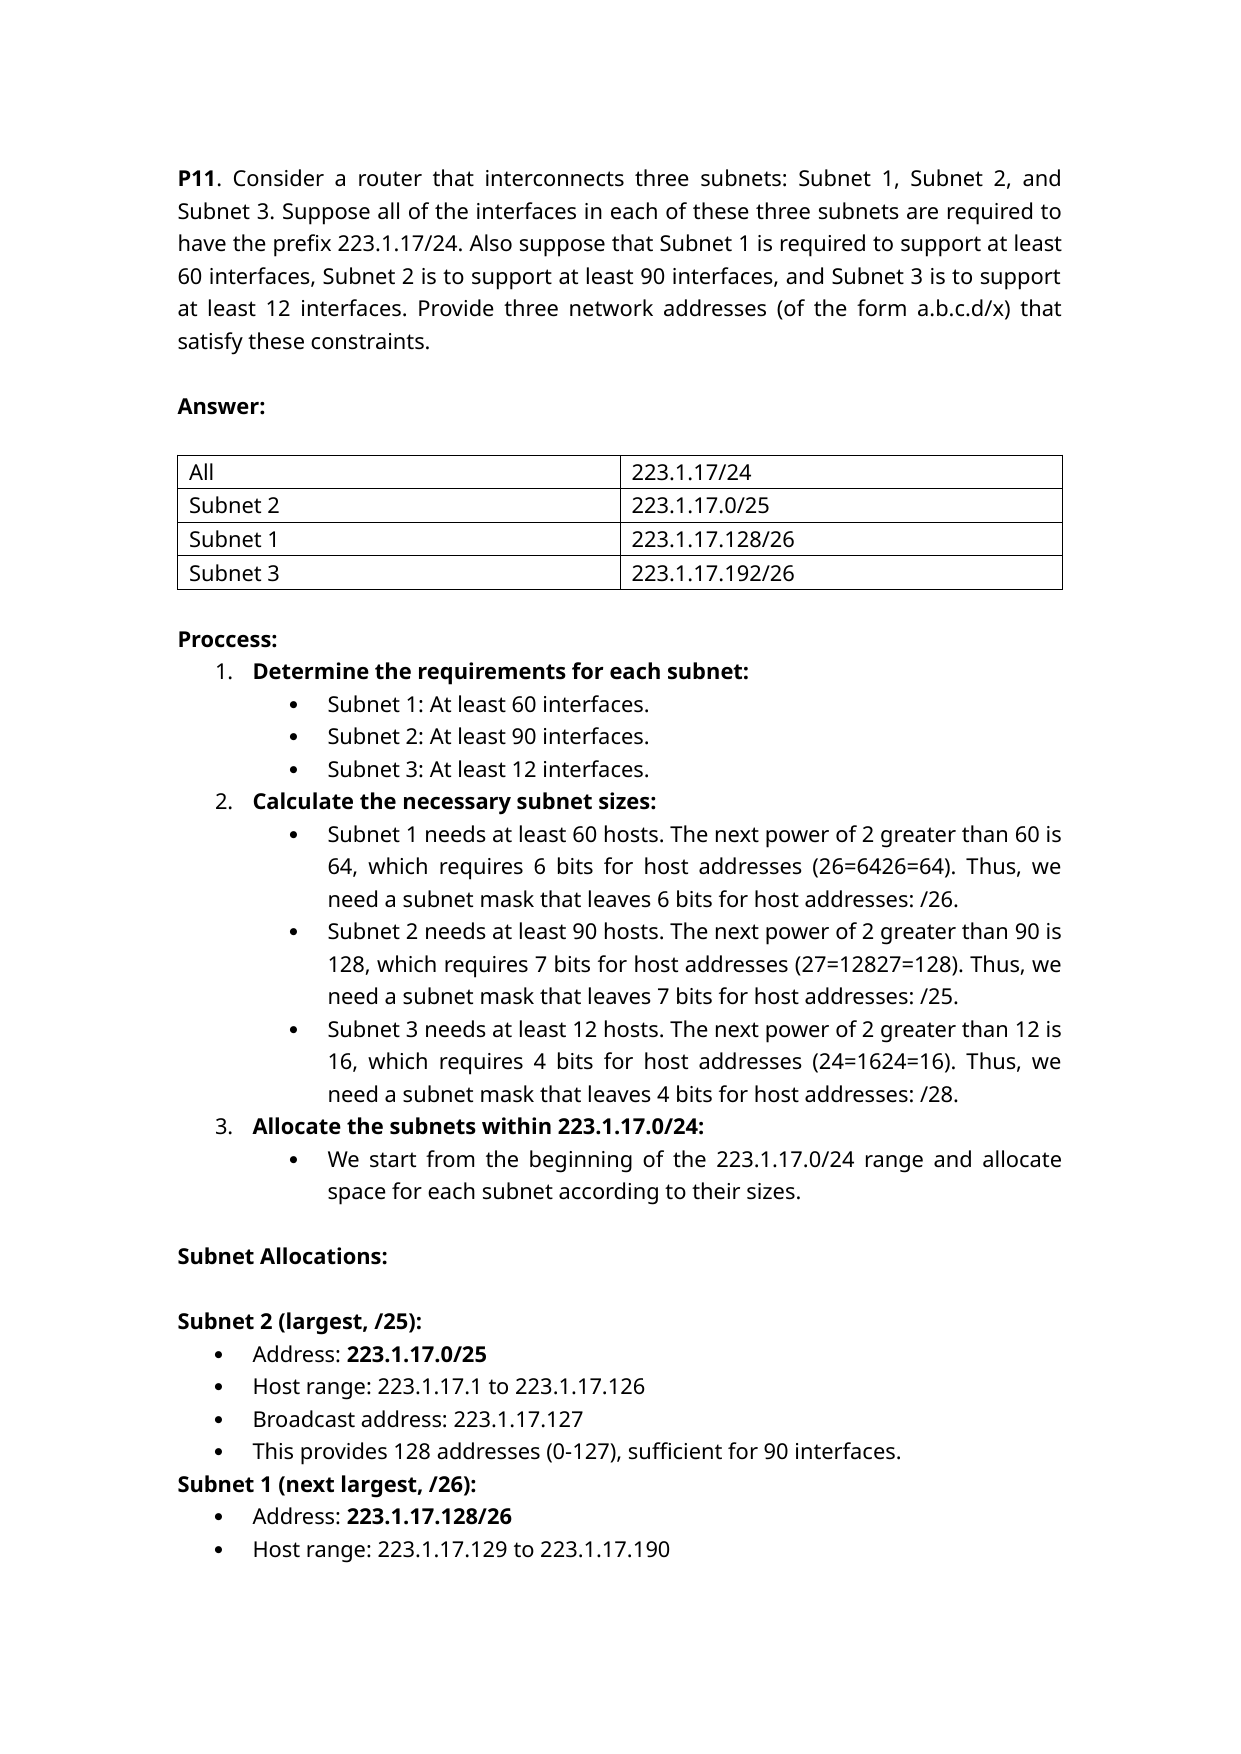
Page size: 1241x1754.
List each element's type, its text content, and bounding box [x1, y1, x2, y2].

list Subnet 3: At least 12 interfaces. [290, 752, 1063, 785]
list This provides 128 addresses (0-127), sufficient for 90 interfaces. [215, 1435, 1063, 1467]
text P11. Consider a router that interconnects three subnets: Subnet 1, Subnet 2, and Subnet 3. Suppose all of the interfaces in each of these three subnets are required to have the prefix 223.1.17/24. Also suppose that Subnet 1 is required to support at least 60 interfaces, Subnet 2 is to support at least 90 interfaces, and Subnet 3 is to support at least 12 interfaces. Provide three network addresses (of the form a.b.c.d/x) that satisfy these constraints. [177, 162, 1063, 357]
table_cell Subnet 1 [178, 523, 620, 555]
list Broadcast address: 223.1.17.127 [215, 1402, 1063, 1435]
text Subnet 1 (next largest, /26): [177, 1467, 1063, 1500]
text Answer: [177, 389, 1063, 422]
list Address: 223.1.17.128/26 [215, 1500, 1063, 1532]
list Subnet 1 needs at least 60 hosts. The next power of 2 greater than 60 is 64, which requires 6 bits for host addresses (26=6426=64). Thus, we need a subnet mask that leaves 6 bits for host addresses: /26. [290, 817, 1063, 915]
text Subnet 2 (largest, /25): [177, 1305, 1063, 1337]
text Proccess: [177, 622, 1063, 655]
table_cell Subnet 3 [178, 556, 620, 589]
list We start from the beginning of the 223.1.17.0/24 range and allocate space for each subnet according to their sizes. [290, 1142, 1063, 1207]
list Subnet 2: At least 90 interfaces. [290, 720, 1063, 752]
table_cell 223.1.17.128/26 [621, 523, 1062, 555]
list Allocate the subnets within 223.1.17.0/24: [215, 1110, 1063, 1142]
table_header 223.1.17/24 [621, 456, 1062, 488]
list Determine the requirements for each subnet: [215, 655, 1063, 687]
table_cell 223.1.17.192/26 [621, 556, 1062, 589]
list Host range: 223.1.17.1 to 223.1.17.126 [215, 1370, 1063, 1402]
table_cell 223.1.17.0/25 [621, 489, 1062, 522]
list Host range: 223.1.17.129 to 223.1.17.190 [215, 1532, 1063, 1565]
list Subnet 2 needs at least 90 hosts. The next power of 2 greater than 90 is 128, which requires 7 bits for host addresses (27=12827=128). Thus, we need a subnet mask that leaves 7 bits for host addresses: /25. [290, 915, 1063, 1012]
table_cell Subnet 2 [178, 489, 620, 522]
list Address: 223.1.17.0/25 [215, 1337, 1063, 1370]
text Subnet Allocations: [177, 1240, 1063, 1272]
list Calculate the necessary subnet sizes: [215, 785, 1063, 817]
list Subnet 3 needs at least 12 hosts. The next power of 2 greater than 12 is 16, which requires 4 bits for host addresses (24=1624=16). Thus, we need a subnet mask that leaves 4 bits for host addresses: /28. [290, 1012, 1063, 1110]
table_header All [178, 456, 620, 488]
list Subnet 1: At least 60 interfaces. [290, 687, 1063, 720]
